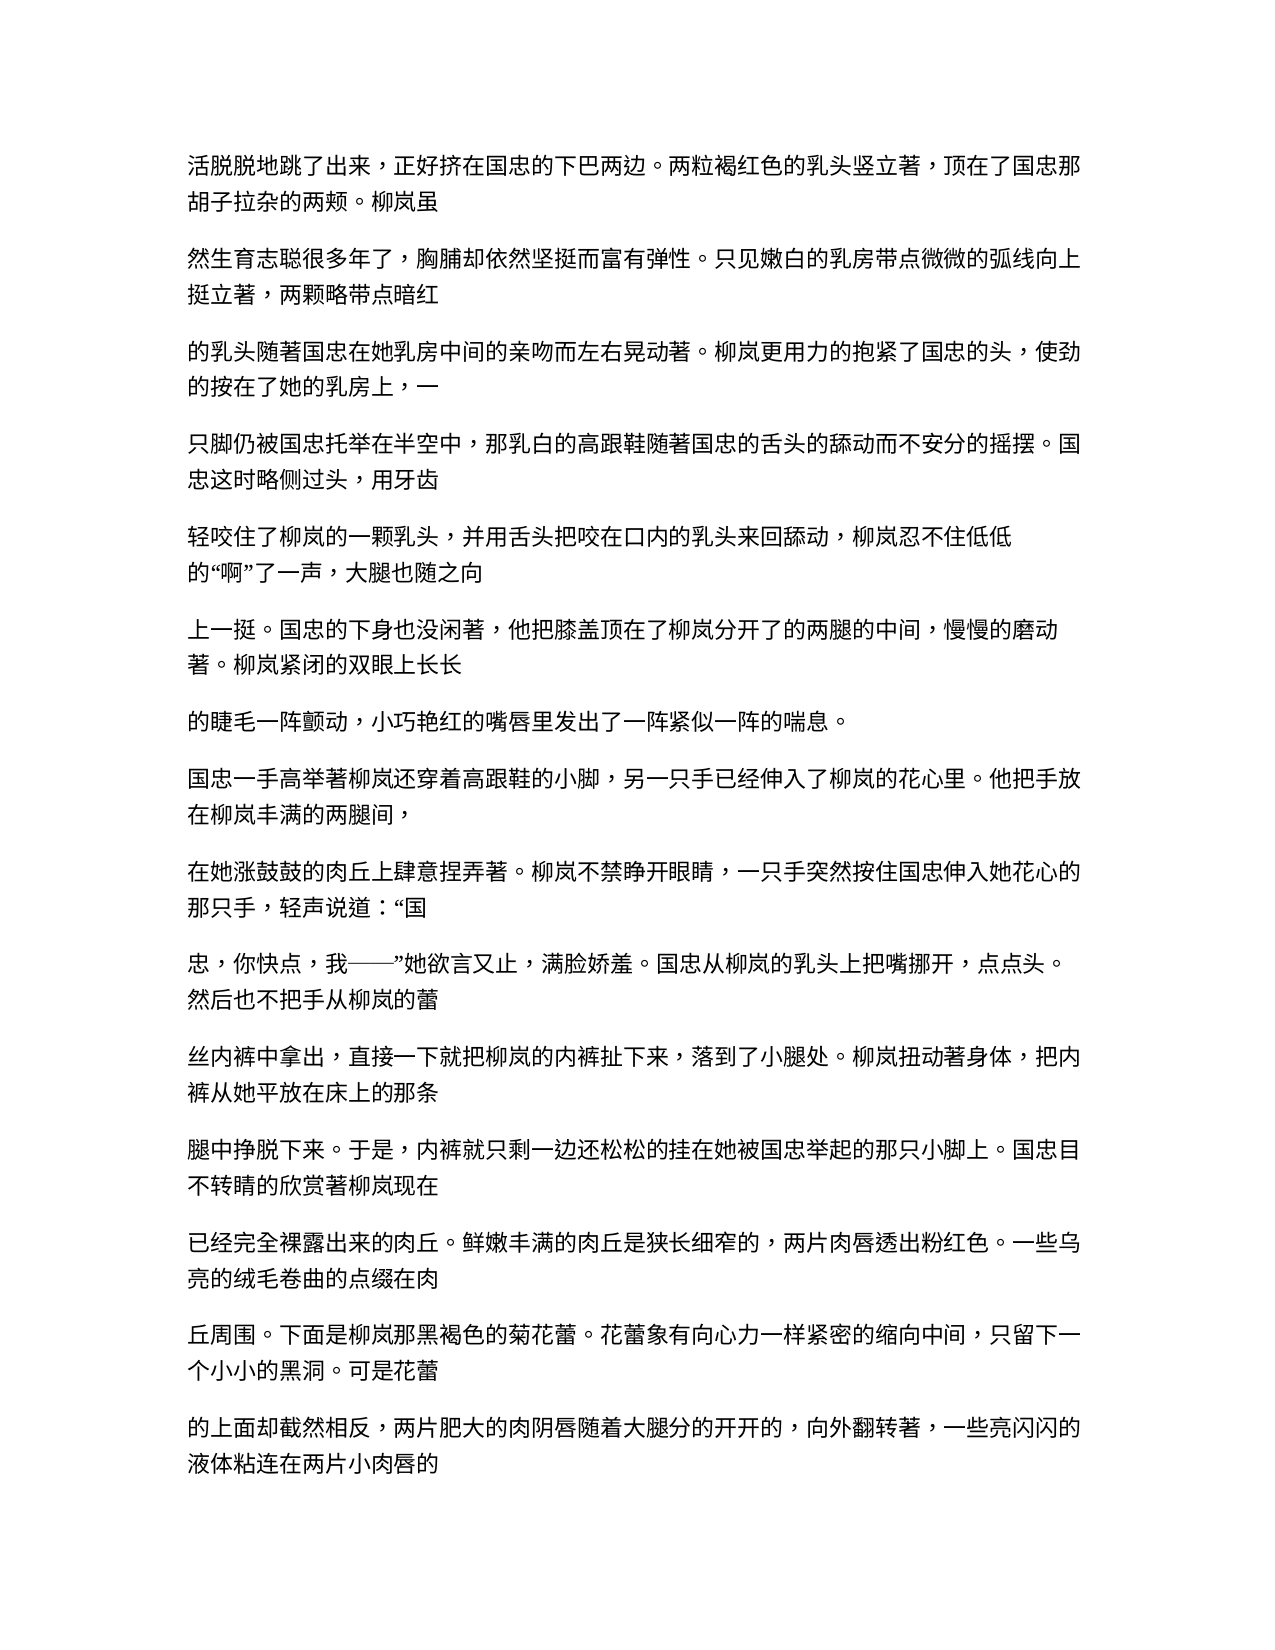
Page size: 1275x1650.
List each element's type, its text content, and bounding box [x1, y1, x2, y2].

text 在她涨鼓鼓的肉丘上肆意捏弄著。柳岚不禁睁开眼睛，一只手突然按住国忠伸入她花心的那只手，轻声说道：“国 [187, 856, 1087, 923]
text 丝内裤中拿出，直接一下就把柳岚的内裤扯下来，落到了小腿处。柳岚扭动著身体，把内裤从她平放在床上的那条 [187, 1041, 1087, 1108]
text 丘周围。下面是柳岚那黑褐色的菊花蕾。花蕾象有向心力一样紧密的缩向中间，只留下一个小小的黑洞。可是花蕾 [187, 1319, 1087, 1386]
text 已经完全裸露出来的肉丘。鲜嫩丰满的肉丘是狭长细窄的，两片肉唇透出粉红色。一些乌亮的绒毛卷曲的点缀在肉 [187, 1227, 1087, 1294]
text 忠，你快点，我──”她欲言又止，满脸娇羞。国忠从柳岚的乳头上把嘴挪开，点点头。然后也不把手从柳岚的蕾 [187, 948, 1087, 1016]
text 的上面却截然相反，两片肥大的肉阴唇随着大腿分的开开的，向外翻转著，一些亮闪闪的液体粘连在两片小肉唇的 [187, 1412, 1087, 1479]
text 上一挺。国忠的下身也没闲著，他把膝盖顶在了柳岚分开了的两腿的中间，慢慢的磨动著。柳岚紧闭的双眼上长长 [187, 613, 1087, 681]
text 腿中挣脱下来。于是，内裤就只剩一边还松松的挂在她被国忠举起的那只小脚上。国忠目不转睛的欣赏著柳岚现在 [187, 1134, 1087, 1201]
text 的乳头随著国忠在她乳房中间的亲吻而左右晃动著。柳岚更用力的抱紧了国忠的头，使劲的按在了她的乳房上，一 [187, 335, 1087, 403]
text 活脱脱地跳了出来，正好挤在国忠的下巴两边。两粒褐红色的乳头竖立著，顶在了国忠那胡子拉杂的两颊。柳岚虽 [187, 150, 1087, 217]
text 轻咬住了柳岚的一颗乳头，并用舌头把咬在口内的乳头来回舔动，柳岚忍不住低低的“啊”了一声，大腿也随之向 [187, 521, 1087, 588]
text 然生育志聪很多年了，胸脯却依然坚挺而富有弹性。只见嫩白的乳房带点微微的弧线向上挺立著，两颗略带点暗红 [187, 243, 1087, 310]
text 国忠一手高举著柳岚还穿着高跟鞋的小脚，另一只手已经伸入了柳岚的花心里。他把手放在柳岚丰满的两腿间， [187, 763, 1087, 830]
text 只脚仍被国忠托举在半空中，那乳白的高跟鞋随著国忠的舌头的舔动而不安分的摇摆。国忠这时略侧过头，用牙齿 [187, 428, 1087, 495]
text 的睫毛一阵颤动，小巧艳红的嘴唇里发出了一阵紧似一阵的喘息。 [187, 706, 1087, 737]
